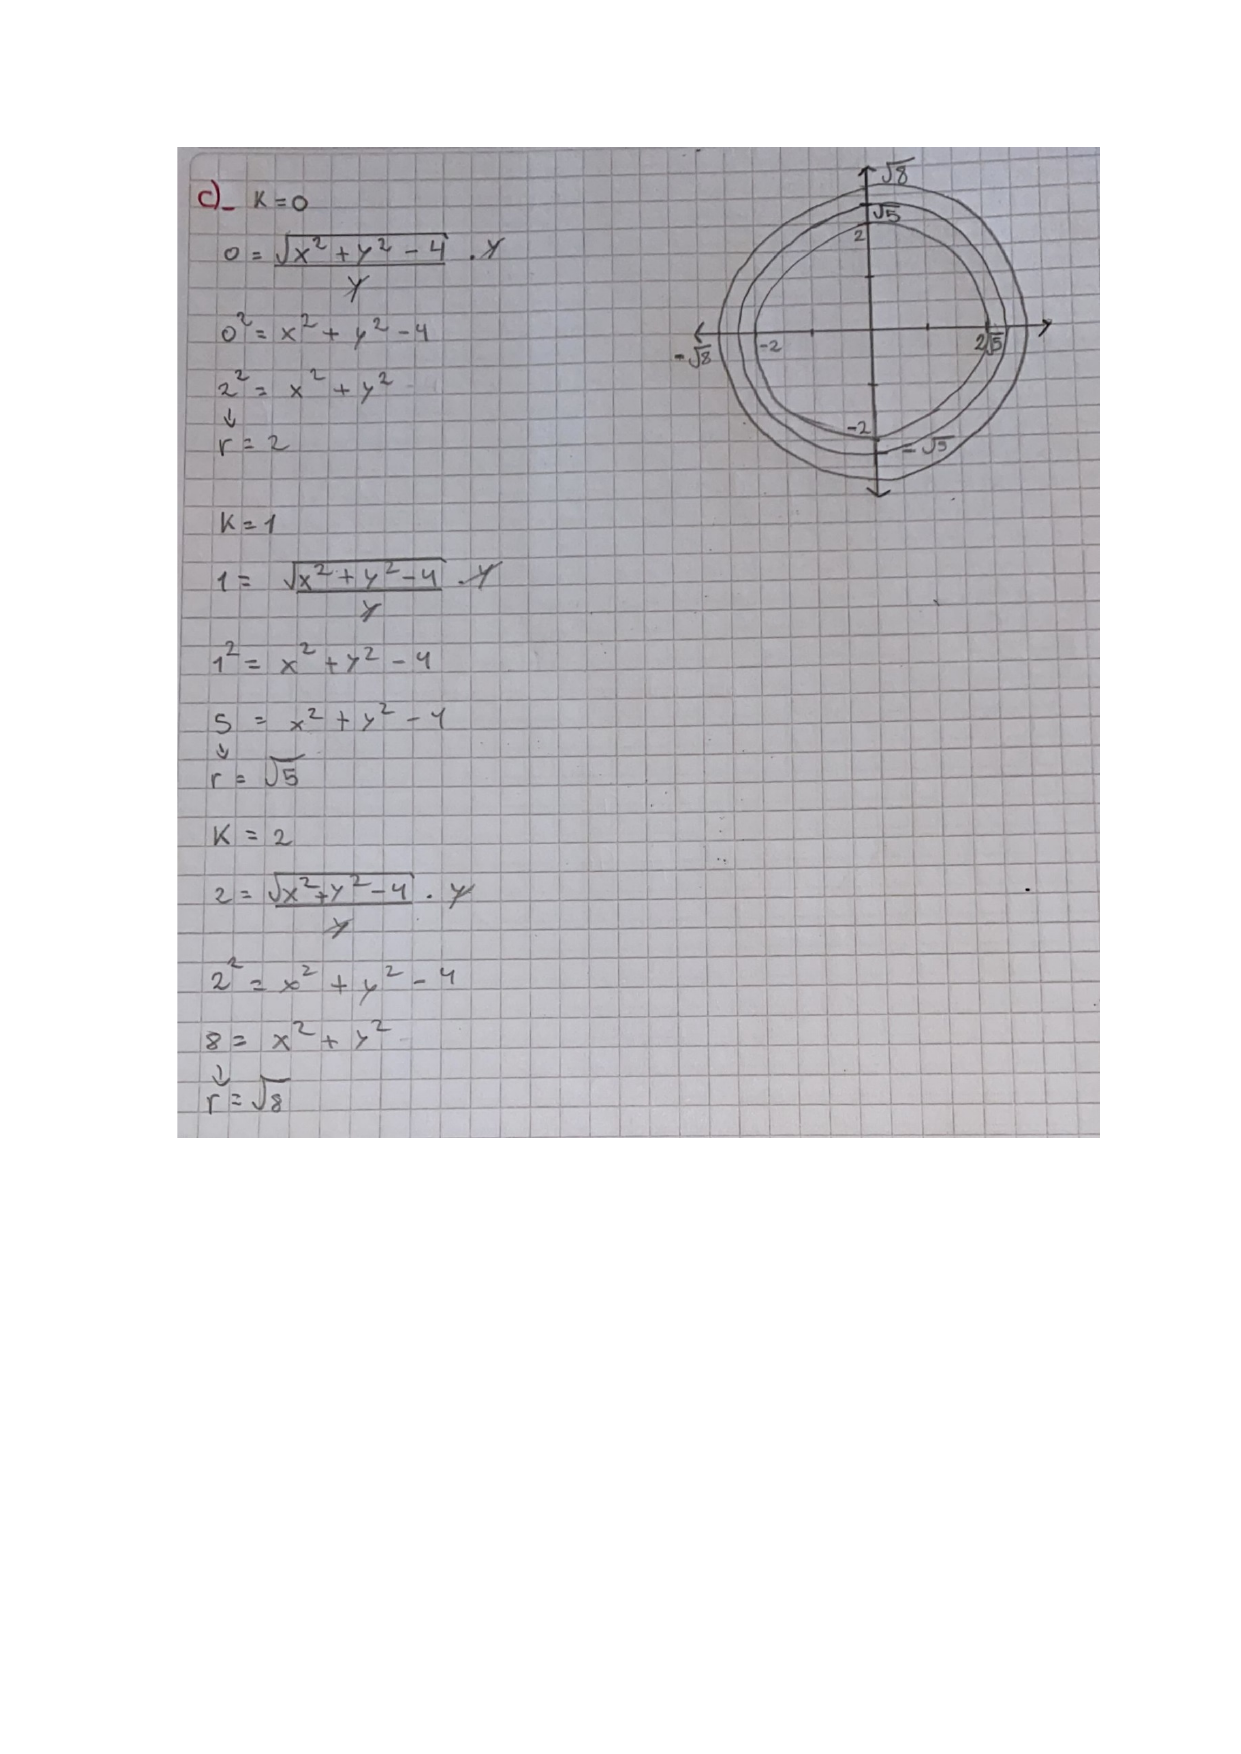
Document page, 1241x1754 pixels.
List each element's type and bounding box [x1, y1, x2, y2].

picture [177, 147, 1100, 1138]
